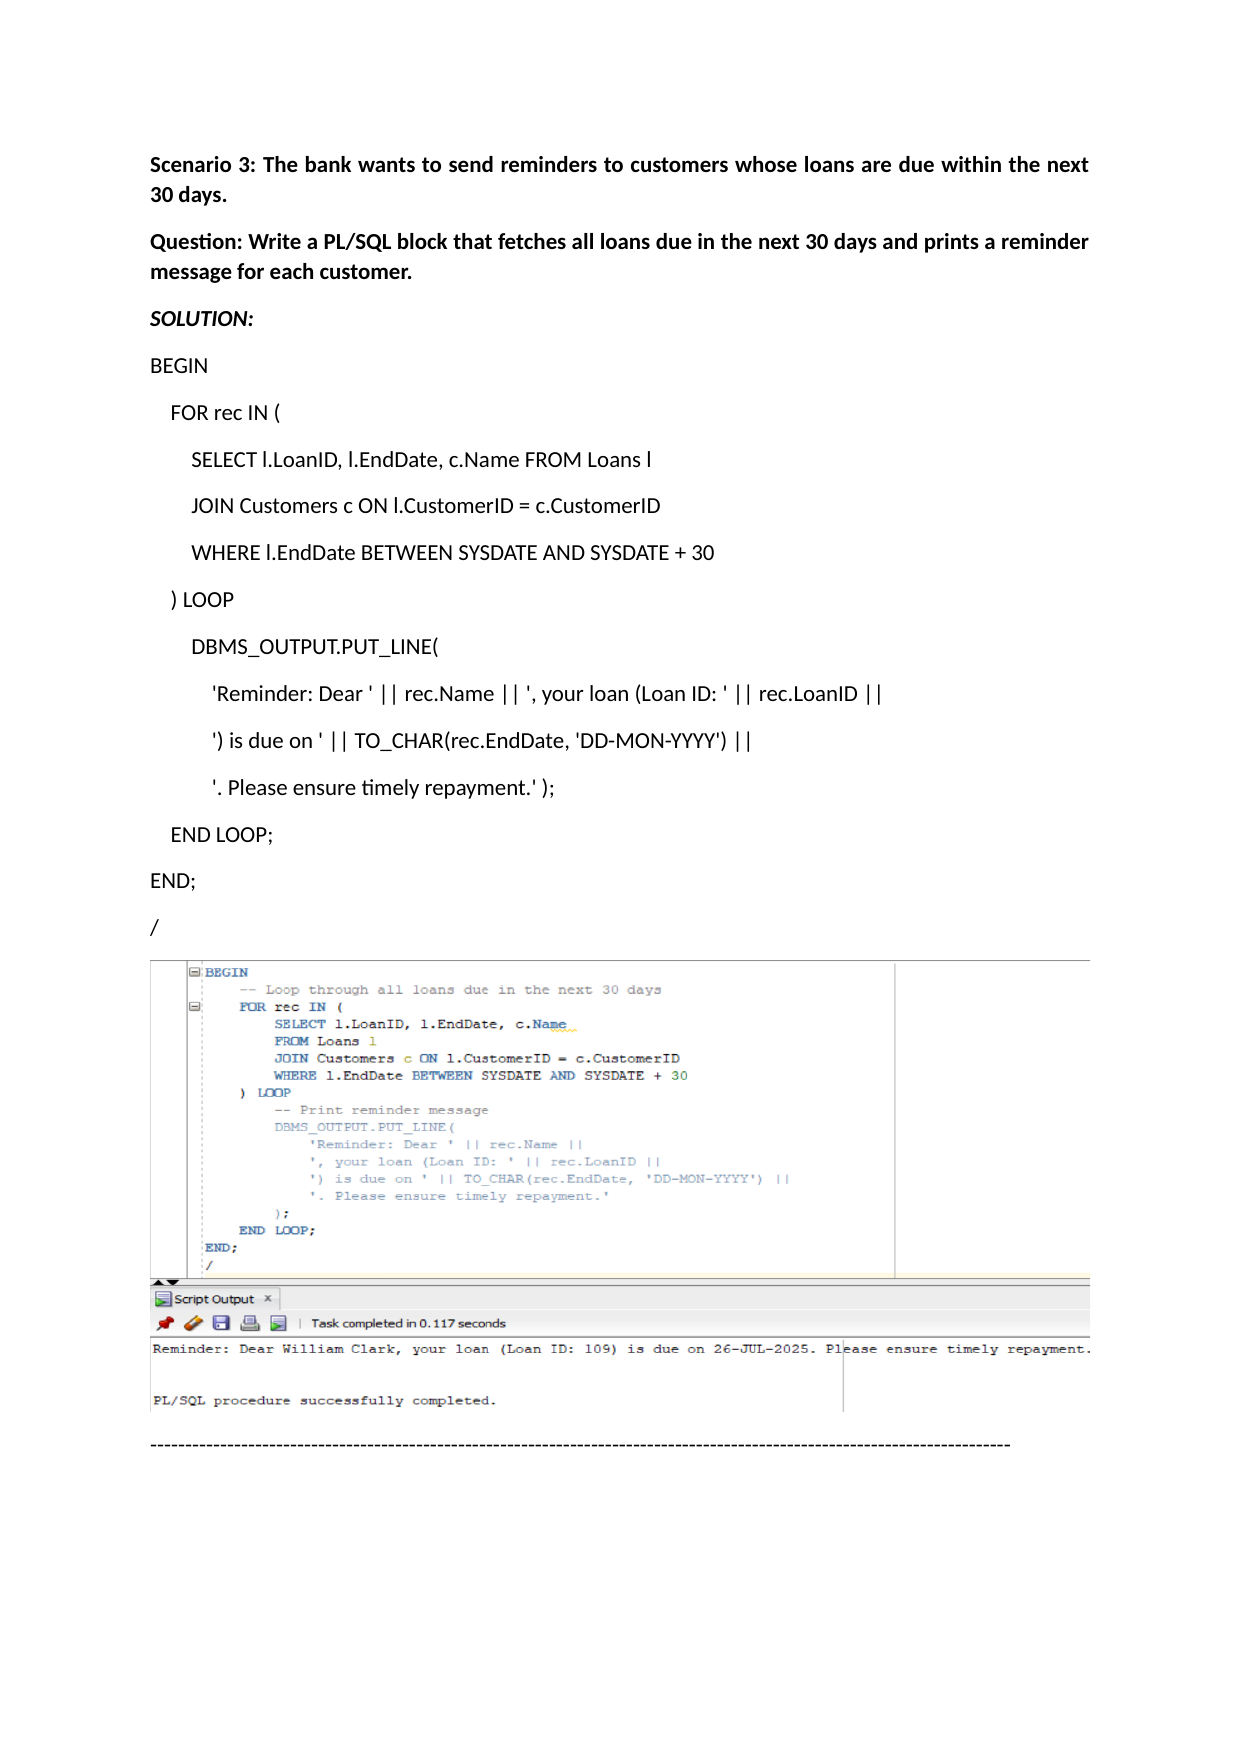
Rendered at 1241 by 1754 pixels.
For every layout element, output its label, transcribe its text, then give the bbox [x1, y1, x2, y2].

text SOLUTION: [150, 304, 1090, 332]
text SELECT l.LoanID, l.EndDate, c.Name FROM Loans l [150, 445, 1090, 473]
text ') is due on ' || TO_CHAR(rec.EndDate, 'DD-MON-YYYY') || [150, 726, 1090, 754]
text 'Reminder: Dear ' || rec.Name || ', your loan (Loan ID: ' || rec.LoanID || [150, 679, 1090, 707]
text END; [150, 867, 1090, 895]
picture [150, 960, 1091, 1412]
text JOIN Customers c ON l.CustomerID = c.CustomerID [150, 492, 1090, 520]
text FOR rec IN ( [150, 398, 1090, 426]
text --------------------------------------------------------------------------------------------------------------------------- [150, 1431, 1090, 1458]
text Question: Write a PL/SQL block that fetches all loans due in the next 30 days and prints a reminder message for each customer. [150, 227, 1090, 285]
text ) LOOP [150, 585, 1090, 613]
text DBMS_OUTPUT.PUT_LINE( [150, 632, 1090, 660]
text WHERE l.EndDate BETWEEN SYSDATE AND SYSDATE + 30 [150, 538, 1090, 567]
text '. Please ensure timely repayment.' ); [150, 773, 1090, 801]
text / [150, 913, 1090, 942]
text END LOOP; [150, 820, 1090, 848]
text Scenario 3: The bank wants to send reminders to customers whose loans are due within the next 30 days. [150, 150, 1090, 208]
text BEGIN [150, 351, 1090, 379]
